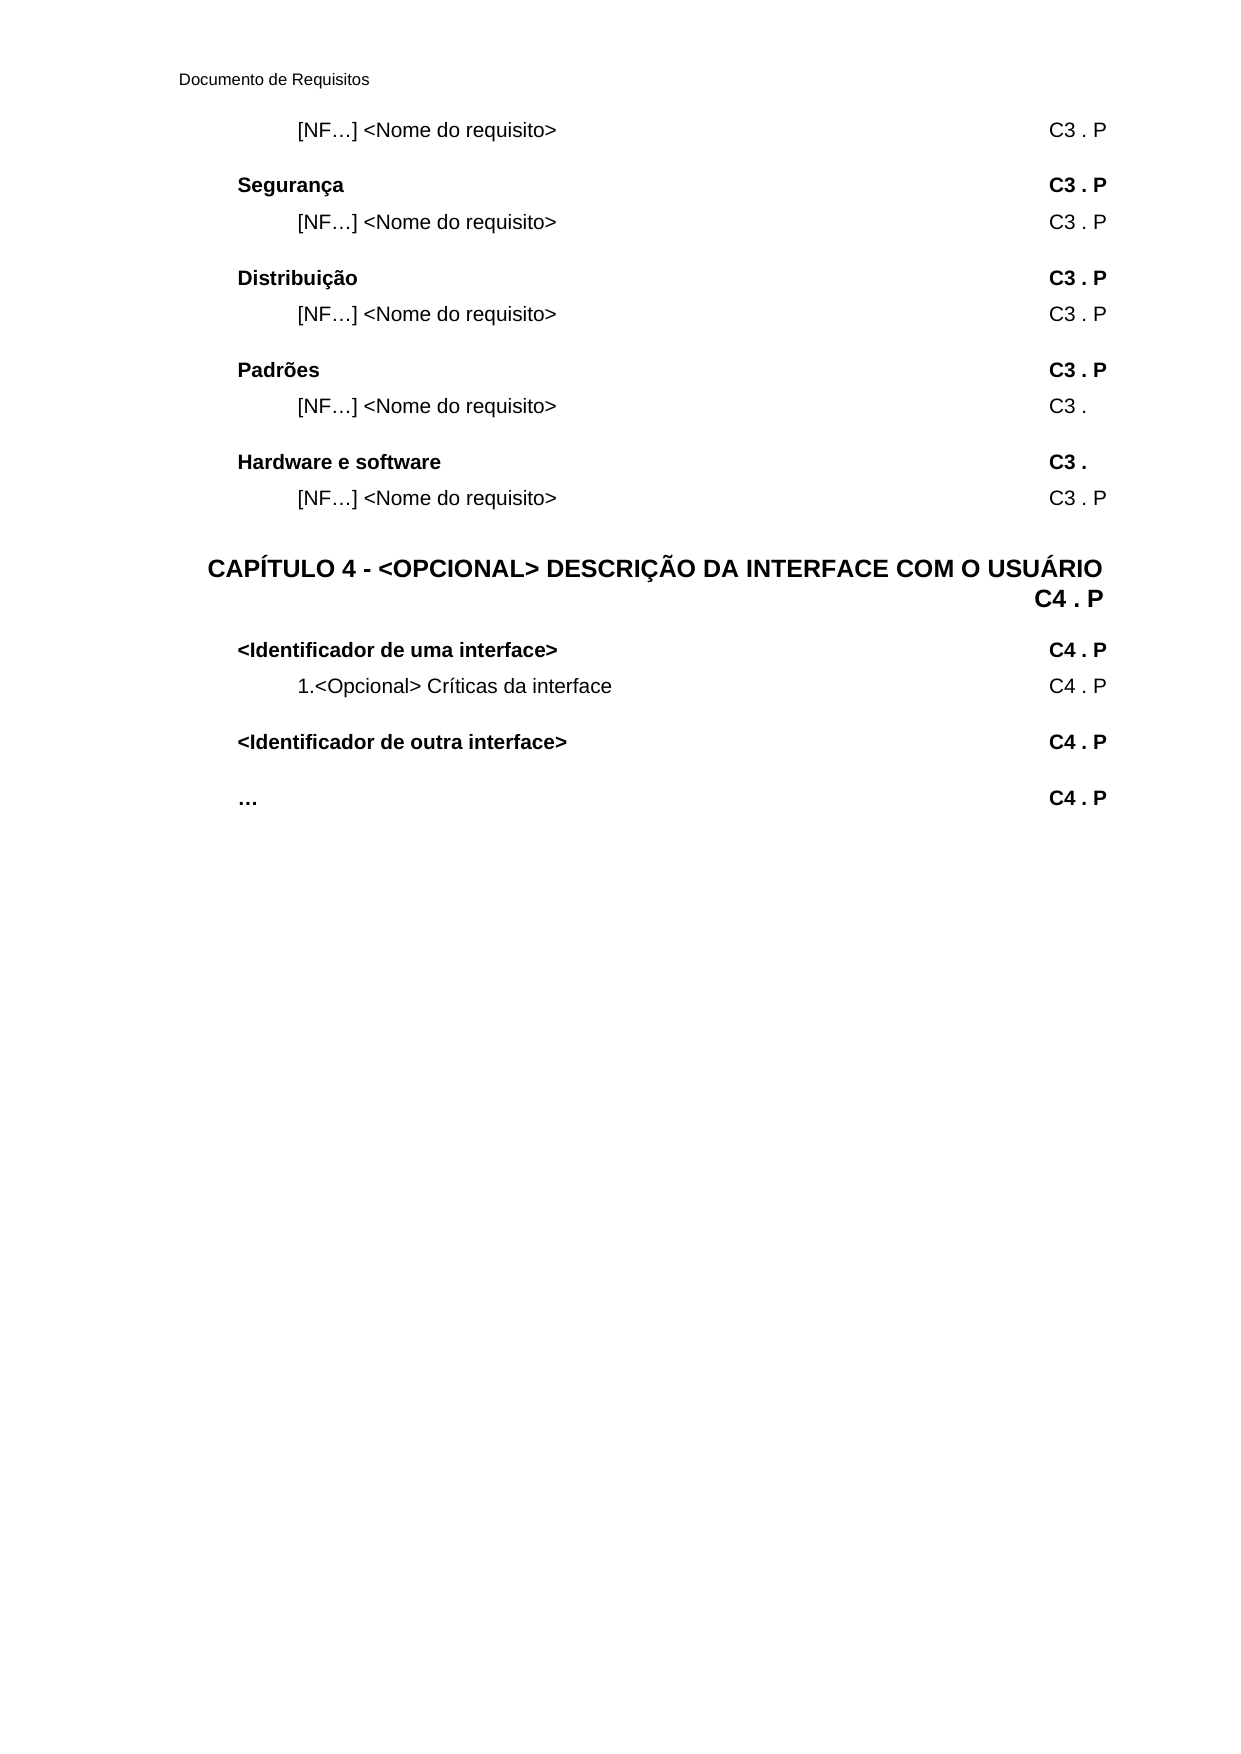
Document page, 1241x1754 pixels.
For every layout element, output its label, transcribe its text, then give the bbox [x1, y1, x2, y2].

text Distribuição C3 . P [237, 265, 1122, 289]
text [NF…] <Nome do requisito> C3 . [297, 394, 1122, 418]
text Hardware e software C3 . [237, 450, 1122, 474]
text <Identificador de uma interface> C4 . P [237, 638, 1122, 662]
text [NF…] <Nome do requisito> C3 . P [297, 486, 1122, 510]
text Segurança C3 . P [237, 173, 1122, 197]
text [NF…] <Nome do requisito> C3 . P [297, 117, 1122, 141]
text Padrões C3 . P [237, 357, 1122, 381]
text 1.<Opcional> Críticas da interface C4 . P [297, 674, 1122, 698]
text [NF…] <Nome do requisito> C3 . P [297, 302, 1122, 326]
text [NF…] <Nome do requisito> C3 . P [297, 209, 1122, 233]
text … C4 . P [237, 786, 1122, 810]
subtitle CAPÍTULO 4 - <OPCIONAL> DESCRIÇÃO DA INTERFACE COM O USUÁRIO C4 . P [177, 554, 1105, 613]
text <Identificador de outra interface> C4 . P [237, 730, 1122, 754]
